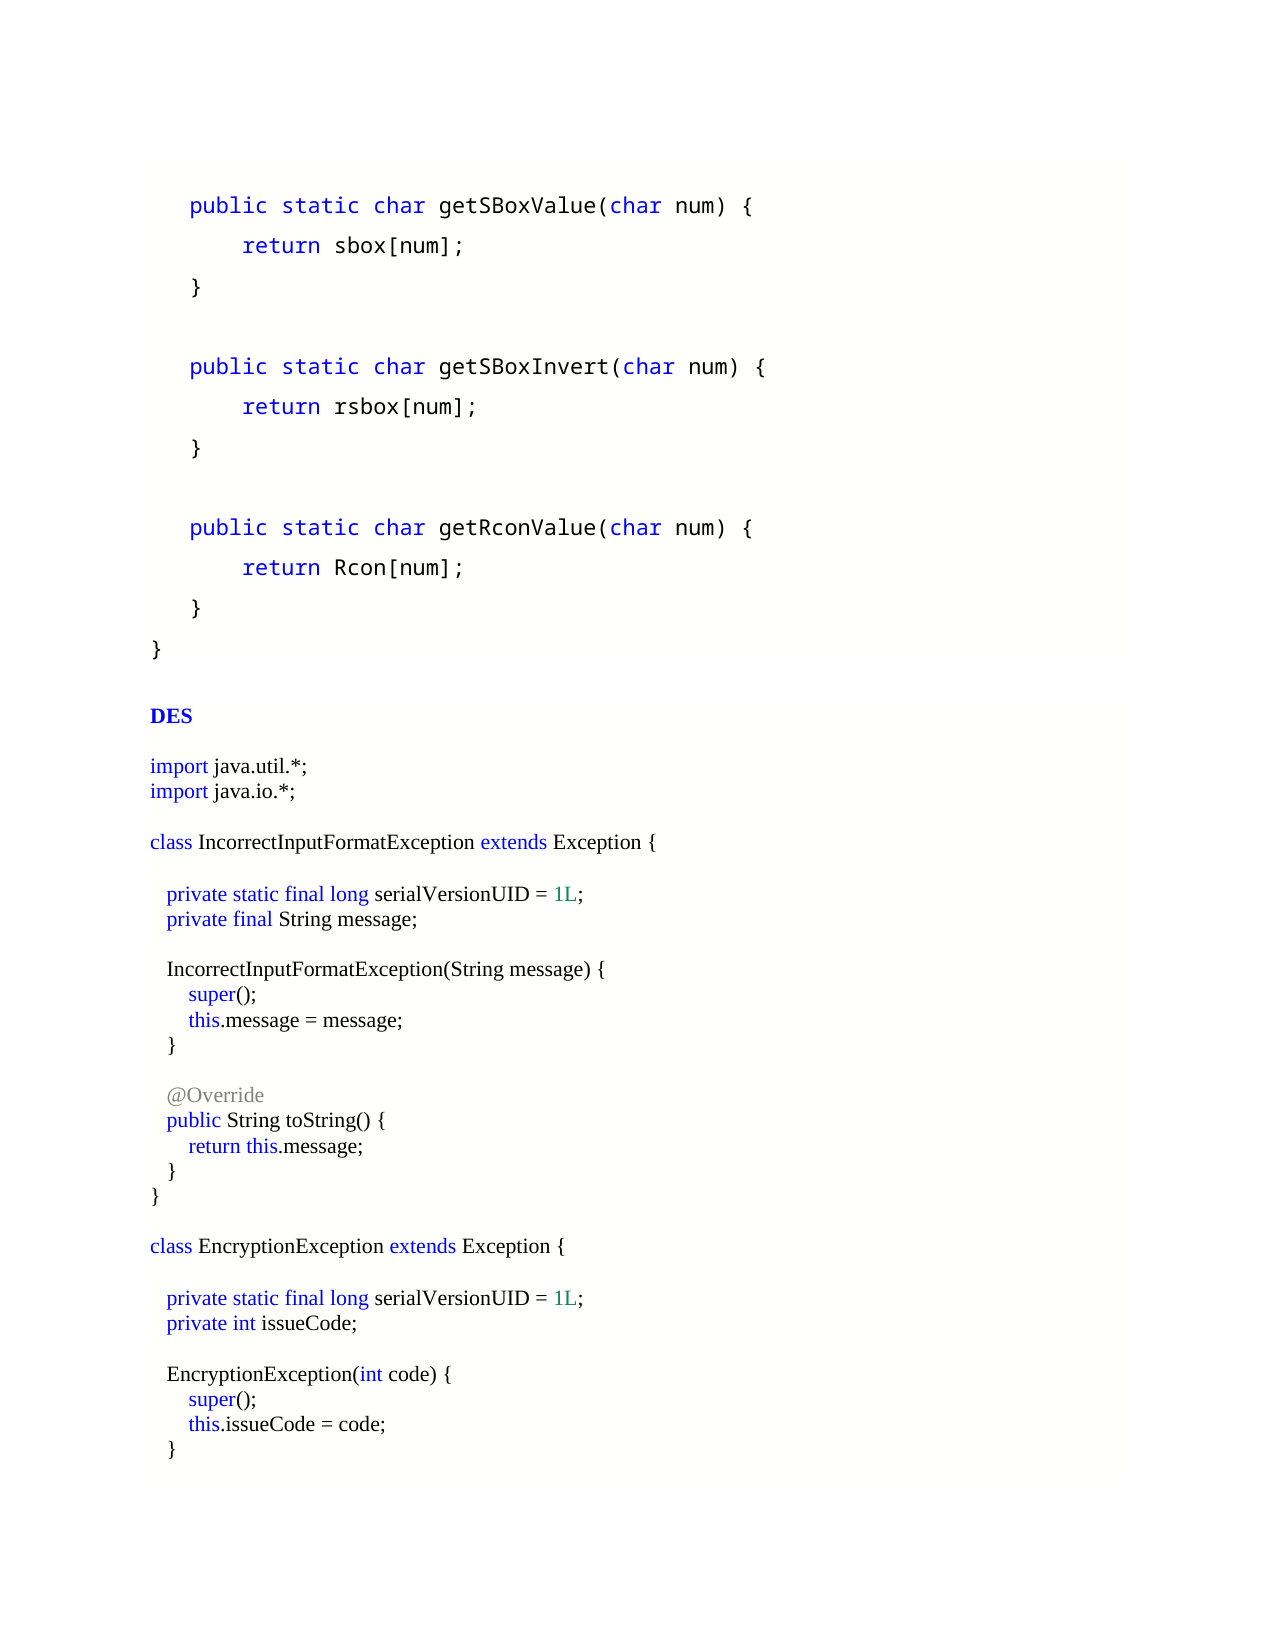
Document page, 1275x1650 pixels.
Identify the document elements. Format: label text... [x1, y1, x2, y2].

text @Override [150, 1082, 1125, 1107]
text public String toString() { [150, 1107, 1125, 1133]
text } [150, 632, 1125, 662]
text public static char getSBoxInvert(char num) { [150, 351, 1125, 381]
text } [150, 1158, 1125, 1183]
text IncorrectInputFormatException(String message) { [150, 956, 1125, 981]
text class IncorrectInputFormatException extends Exception { [150, 829, 1125, 854]
text public static char getSBoxValue(char num) { [150, 190, 1125, 220]
text private static final long serialVersionUID = 1L; [150, 881, 1125, 906]
text } [150, 1436, 1125, 1461]
text private int issueCode; [150, 1310, 1125, 1335]
text private final String message; [150, 906, 1125, 931]
text } [150, 1183, 1125, 1208]
text this.message = message; [150, 1007, 1125, 1032]
text } [150, 1032, 1125, 1057]
text EncryptionException(int code) { [150, 1361, 1125, 1386]
text return rsbox[num]; [150, 391, 1125, 421]
text import java.io.*; [150, 778, 1125, 804]
text super(); [150, 981, 1125, 1007]
text public static char getRconValue(char num) { [150, 512, 1125, 542]
text super(); [150, 1386, 1125, 1411]
text return this.message; [150, 1133, 1125, 1158]
text this.issueCode = code; [150, 1411, 1125, 1436]
text return sbox[num]; [150, 230, 1125, 260]
text DES [150, 703, 1125, 728]
text private static final long serialVersionUID = 1L; [150, 1285, 1125, 1310]
text } [150, 592, 1125, 622]
text } [150, 431, 1125, 461]
text import java.util.*; [150, 753, 1125, 778]
text class EncryptionException extends Exception { [150, 1233, 1125, 1259]
text return Rcon[num]; [150, 552, 1125, 582]
text } [150, 271, 1125, 300]
